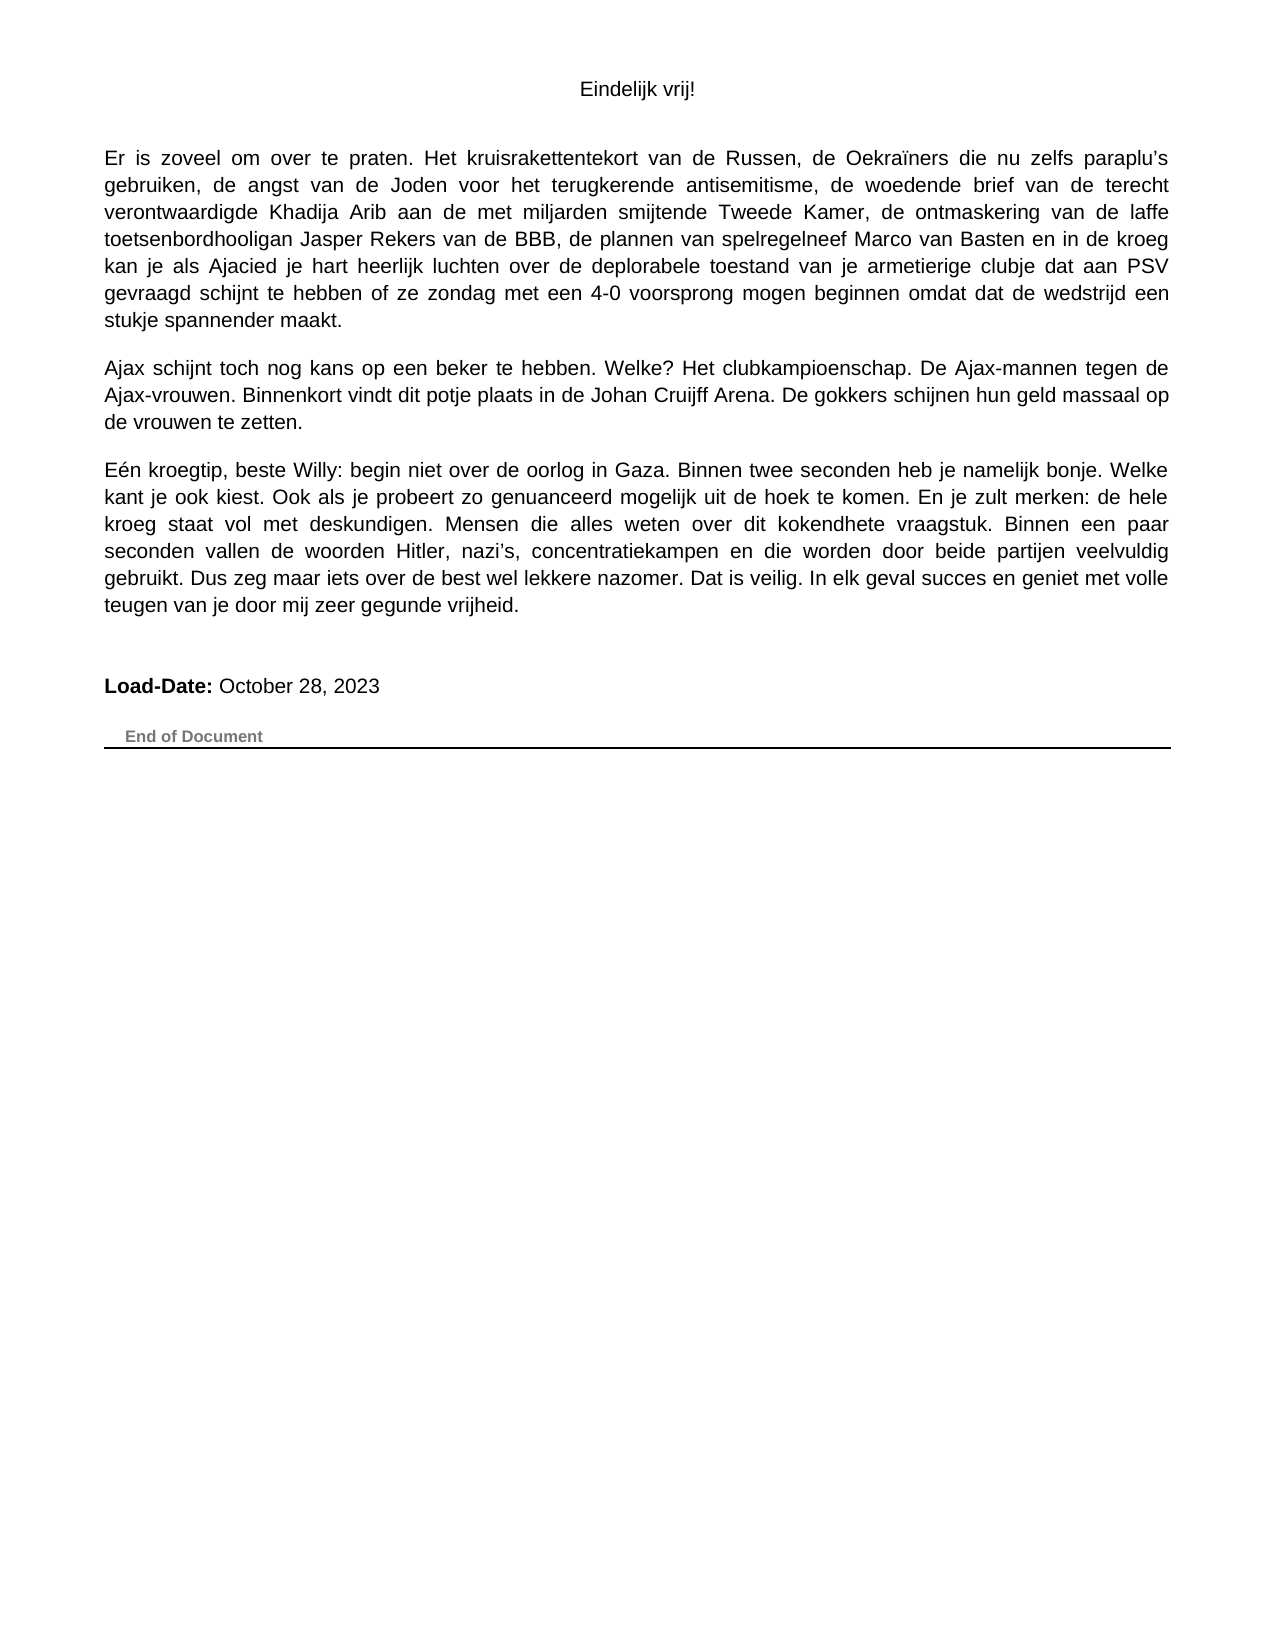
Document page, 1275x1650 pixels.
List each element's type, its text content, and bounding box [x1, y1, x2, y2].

text Ajax schijnt toch nog kans op een beker te hebben. Welke? Het clubkampioenschap. De Ajax-mannen tegen de Ajax-vrouwen. Binnenkort vindt dit potje plaats in de Johan Cruijff Arena. De gokkers schijnen hun geld massaal op de vrouwen te zetten. [104, 353, 1171, 434]
text Eén kroegtip, beste Willy: begin niet over de oorlog in Gaza. Binnen twee seconden heb je namelijk bonje. Welke kant je ook kiest. Ook als je probeert zo genuanceerd mogelijk uit de hoek te komen. En je zult merken: de hele kroeg staat vol met deskundigen. Mensen die alles weten over dit kokendhete vraagstuk. Binnen een paar seconden vallen de woorden Hitler, nazi’s, concentratiekampen en die worden door beide partijen veelvuldig gebruikt. Dus zeg maar iets over de best wel lekkere nazomer. Dat is veilig. In elk geval succes en geniet met volle teugen van je door mij zeer gegunde vrijheid. [104, 455, 1171, 617]
text Load-Date: October 28, 2023 [104, 642, 1171, 698]
text Er is zoveel om over te praten. Het kruisrakettentekort van de Russen, de Oekraïners die nu zelfs paraplu’s gebruiken, de angst van de Joden voor het terugkerende antisemitisme, de woedende brief van de terecht verontwaardigde Khadija Arib aan de met miljarden smijtende Tweede Kamer, de ontmaskering van de laffe toetsenbordhooligan Jasper Rekers van de BBB, de plannen van spelregelneef Marco van Basten en in de kroeg kan je als Ajacied je hart heerlijk luchten over de deplorabele toestand van je armetierige clubje dat aan PSV gevraagd schijnt te hebben of ze zondag met een 4-0 voorsprong mogen beginnen omdat dat de wedstrijd een stukje spannender maakt. [104, 142, 1171, 332]
text End of Document [125, 727, 1171, 746]
